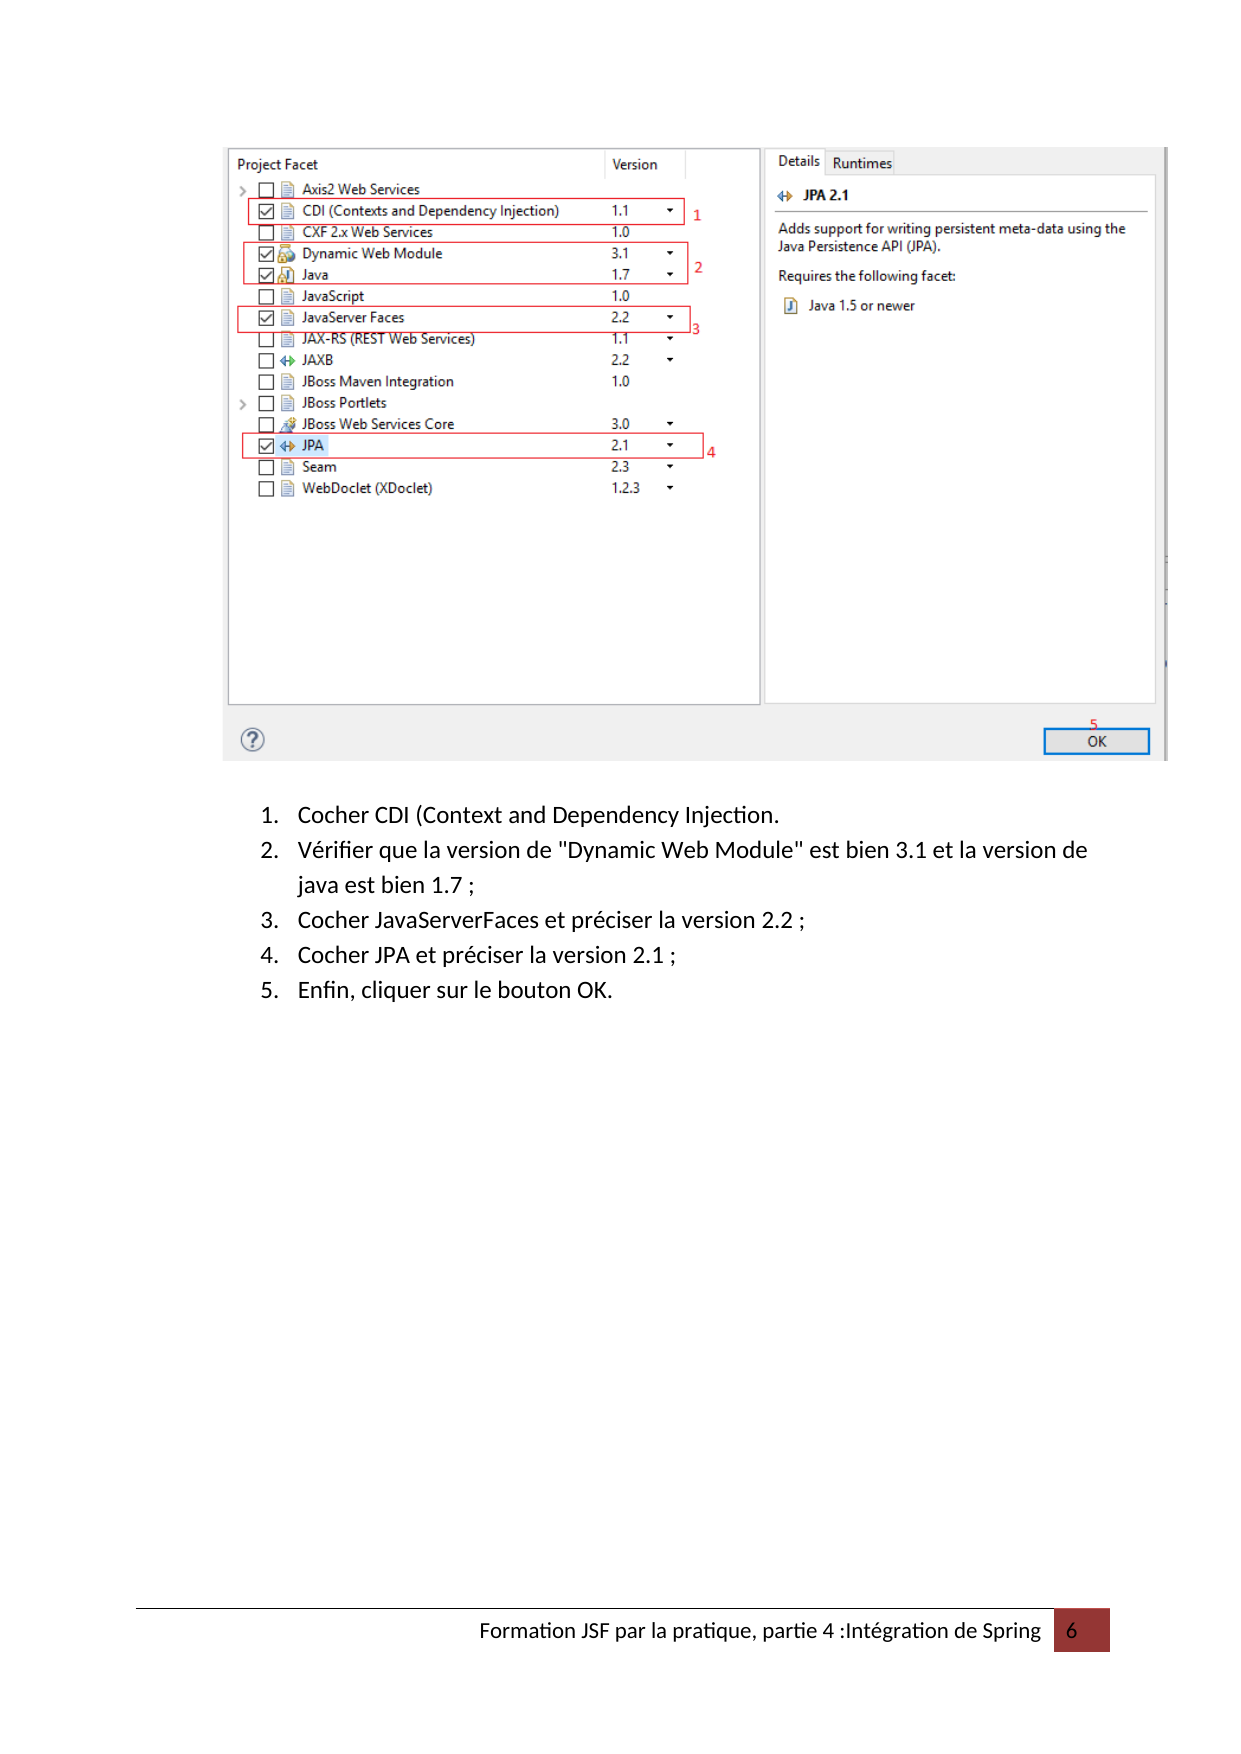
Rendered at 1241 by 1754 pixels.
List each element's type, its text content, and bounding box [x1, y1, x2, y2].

list Cocher CDI (Context and Dependency Injection. [260, 799, 1122, 830]
list Cocher JPA et préciser la version 2.1 ; [260, 939, 1122, 970]
list Vérifier que la version de "Dynamic Web Module" est bien 3.1 et la version de java est bien 1.7 ; [260, 834, 1122, 900]
list Cocher JavaServerFaces et préciser la version 2.2 ; [260, 904, 1122, 935]
list Enfin, cliquer sur le bouton OK. [260, 974, 1122, 1005]
picture [222, 147, 1168, 761]
